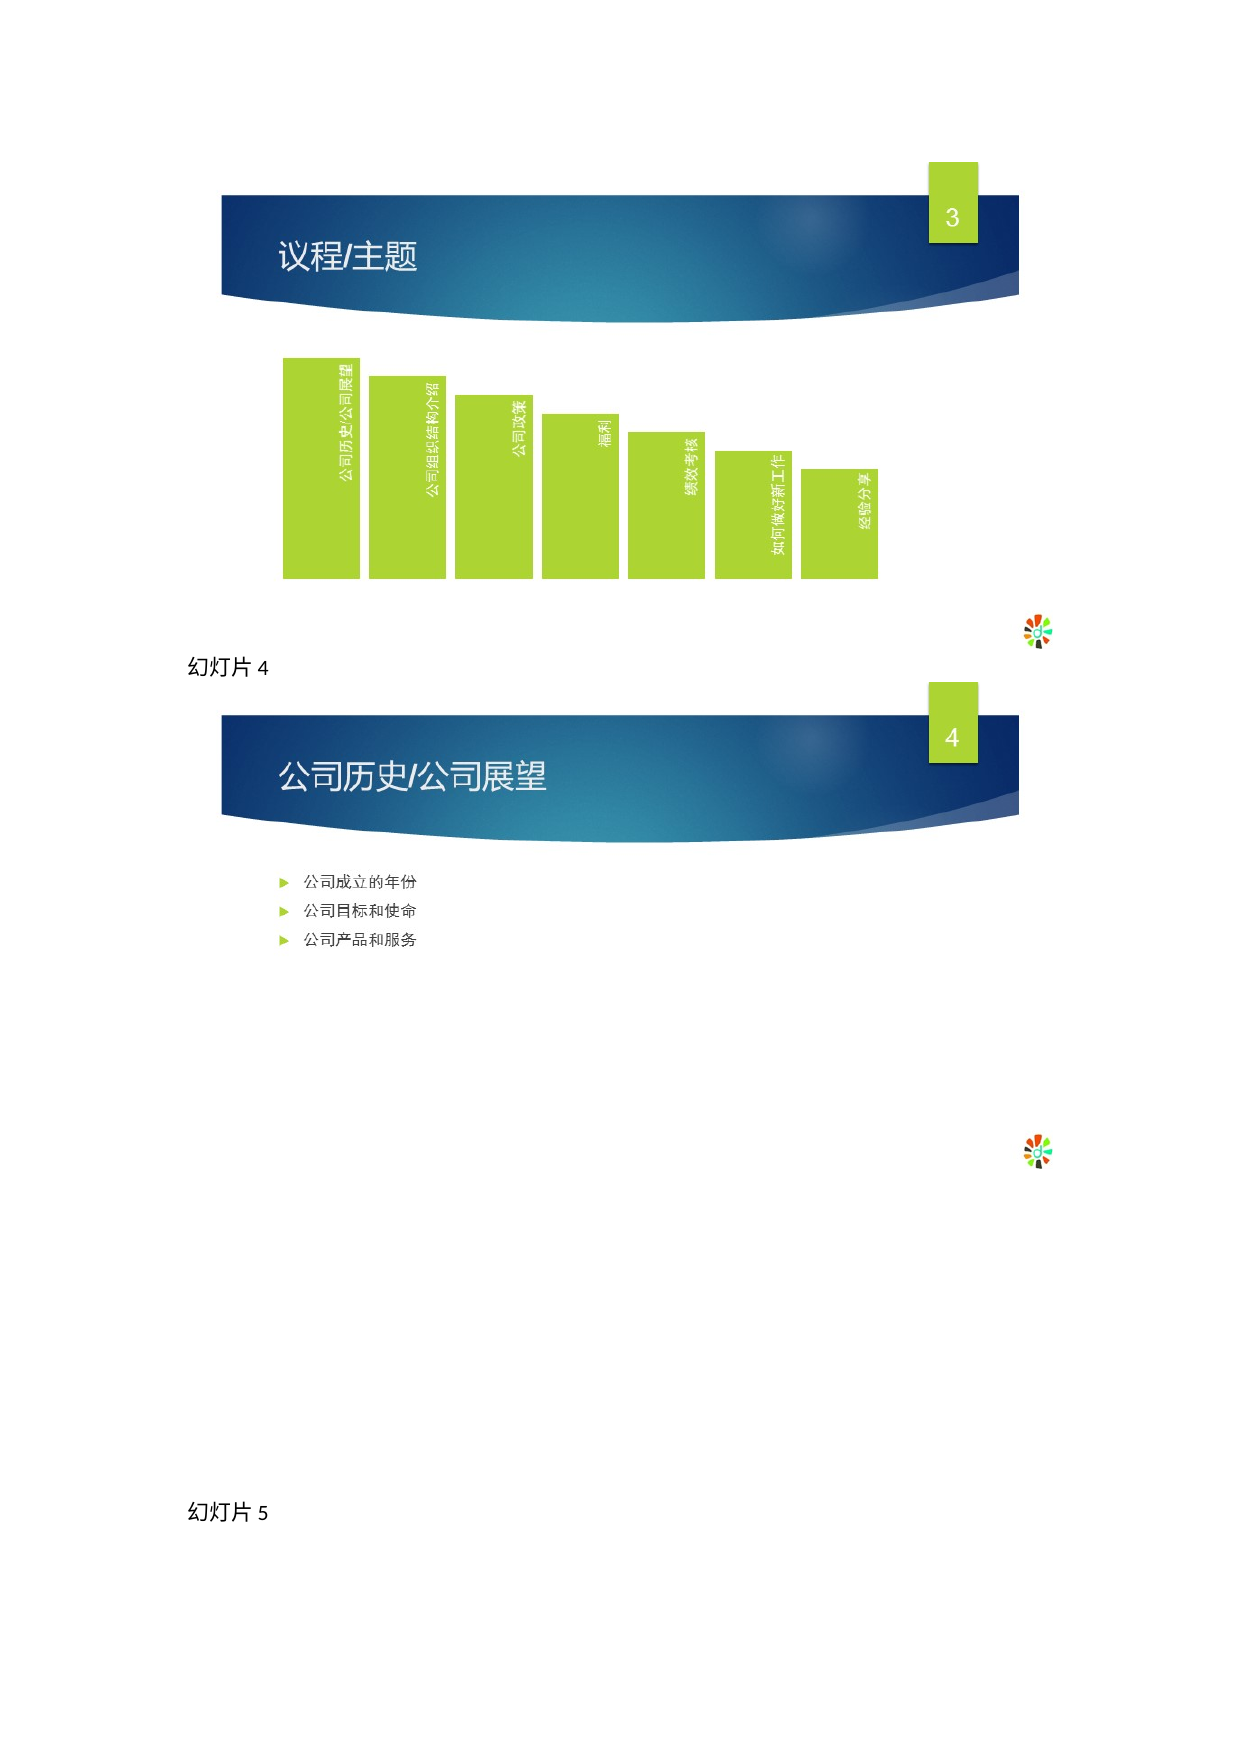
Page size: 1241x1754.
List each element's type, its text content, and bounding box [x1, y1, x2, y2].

picture [187, 162, 1053, 649]
text 幻灯片5 [187, 1494, 1053, 1527]
text 幻灯片4 [187, 649, 1053, 682]
picture [187, 682, 1053, 1169]
